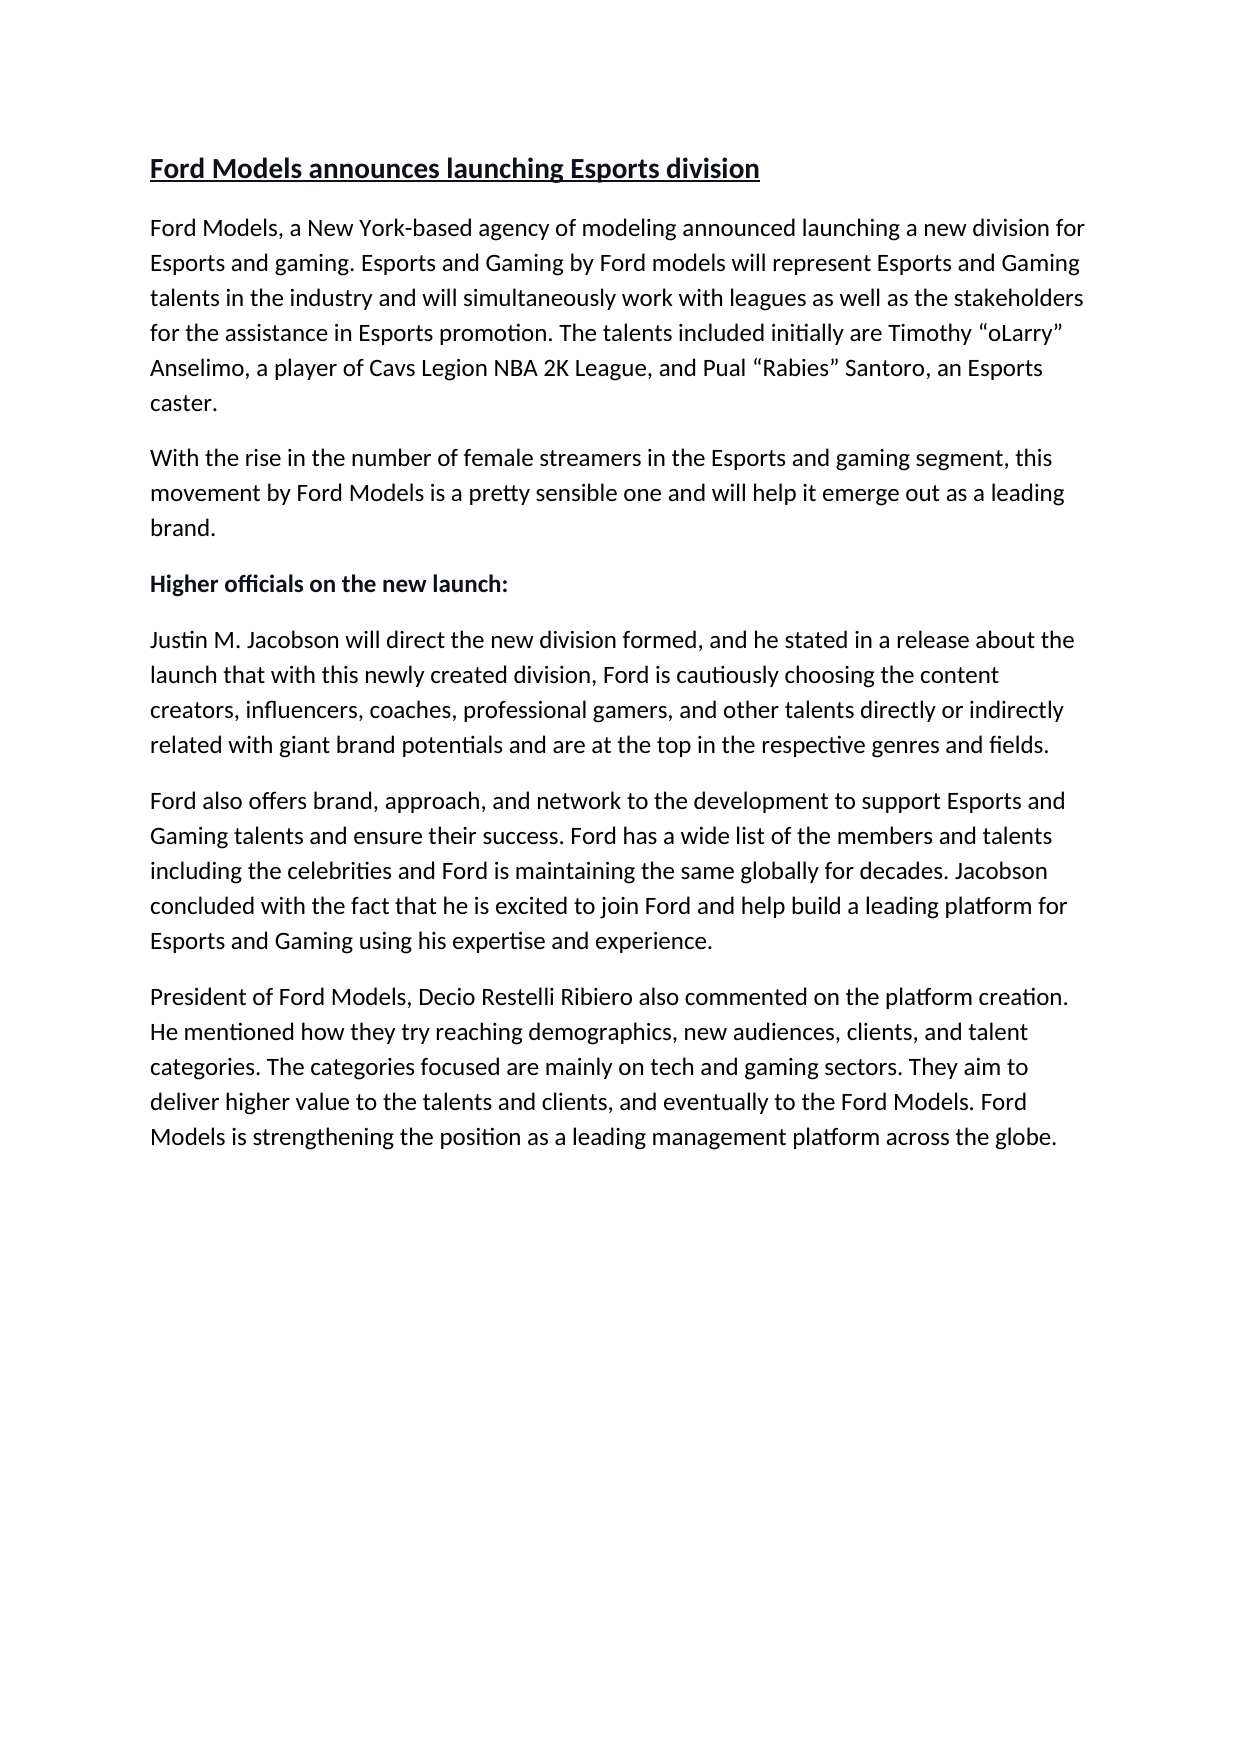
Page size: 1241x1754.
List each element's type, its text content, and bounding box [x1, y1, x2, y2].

text Ford also offers brand, approach, and network to the development to support Esports and Gaming talents and ensure their success. Ford has a wide list of the members and talents including the celebrities and Ford is maintaining the same globally for decades. Jacobson concluded with the fact that he is excited to join Ford and help build a leading platform for Esports and Gaming using his expertise and experience. [150, 785, 1090, 956]
text Ford Models announces launching Esports division [150, 150, 1090, 186]
text Justin M. Jacobson will direct the new division formed, and he stated in a release about the launch that with this newly created division, Ford is cautiously choosing the content creators, influencers, coaches, professional gamers, and other talents directly or indirectly related with giant brand potentials and are at the top in the respective genres and fields. [150, 624, 1090, 760]
text With the rise in the number of female streamers in the Esports and gaming segment, this movement by Ford Models is a pretty sensible one and will help it emerge out as a leading brand. [150, 443, 1090, 543]
text Higher officials on the new launch: [150, 568, 1090, 599]
text President of Ford Models, Decio Restelli Ribiero also commented on the platform creation. He mentioned how they try reaching demographics, new audiences, clients, and talent categories. The categories focused are mainly on tech and gaming sectors. They aim to deliver higher value to the talents and clients, and eventually to the Ford Models. Ford Models is strengthening the position as a leading management platform across the globe. [150, 981, 1090, 1151]
text Ford Models, a New York-based agency of modeling announced launching a new division for Esports and gaming. Esports and Gaming by Ford models will represent Esports and Gaming talents in the industry and will simultaneously work with leagues as well as the stakeholders for the assistance in Esports promotion. The talents included initially are Timothy “oLarry” Anselimo, a player of Cavs Legion NBA 2K League, and Pual “Rabies” Santoro, an Esports caster. [150, 212, 1090, 417]
